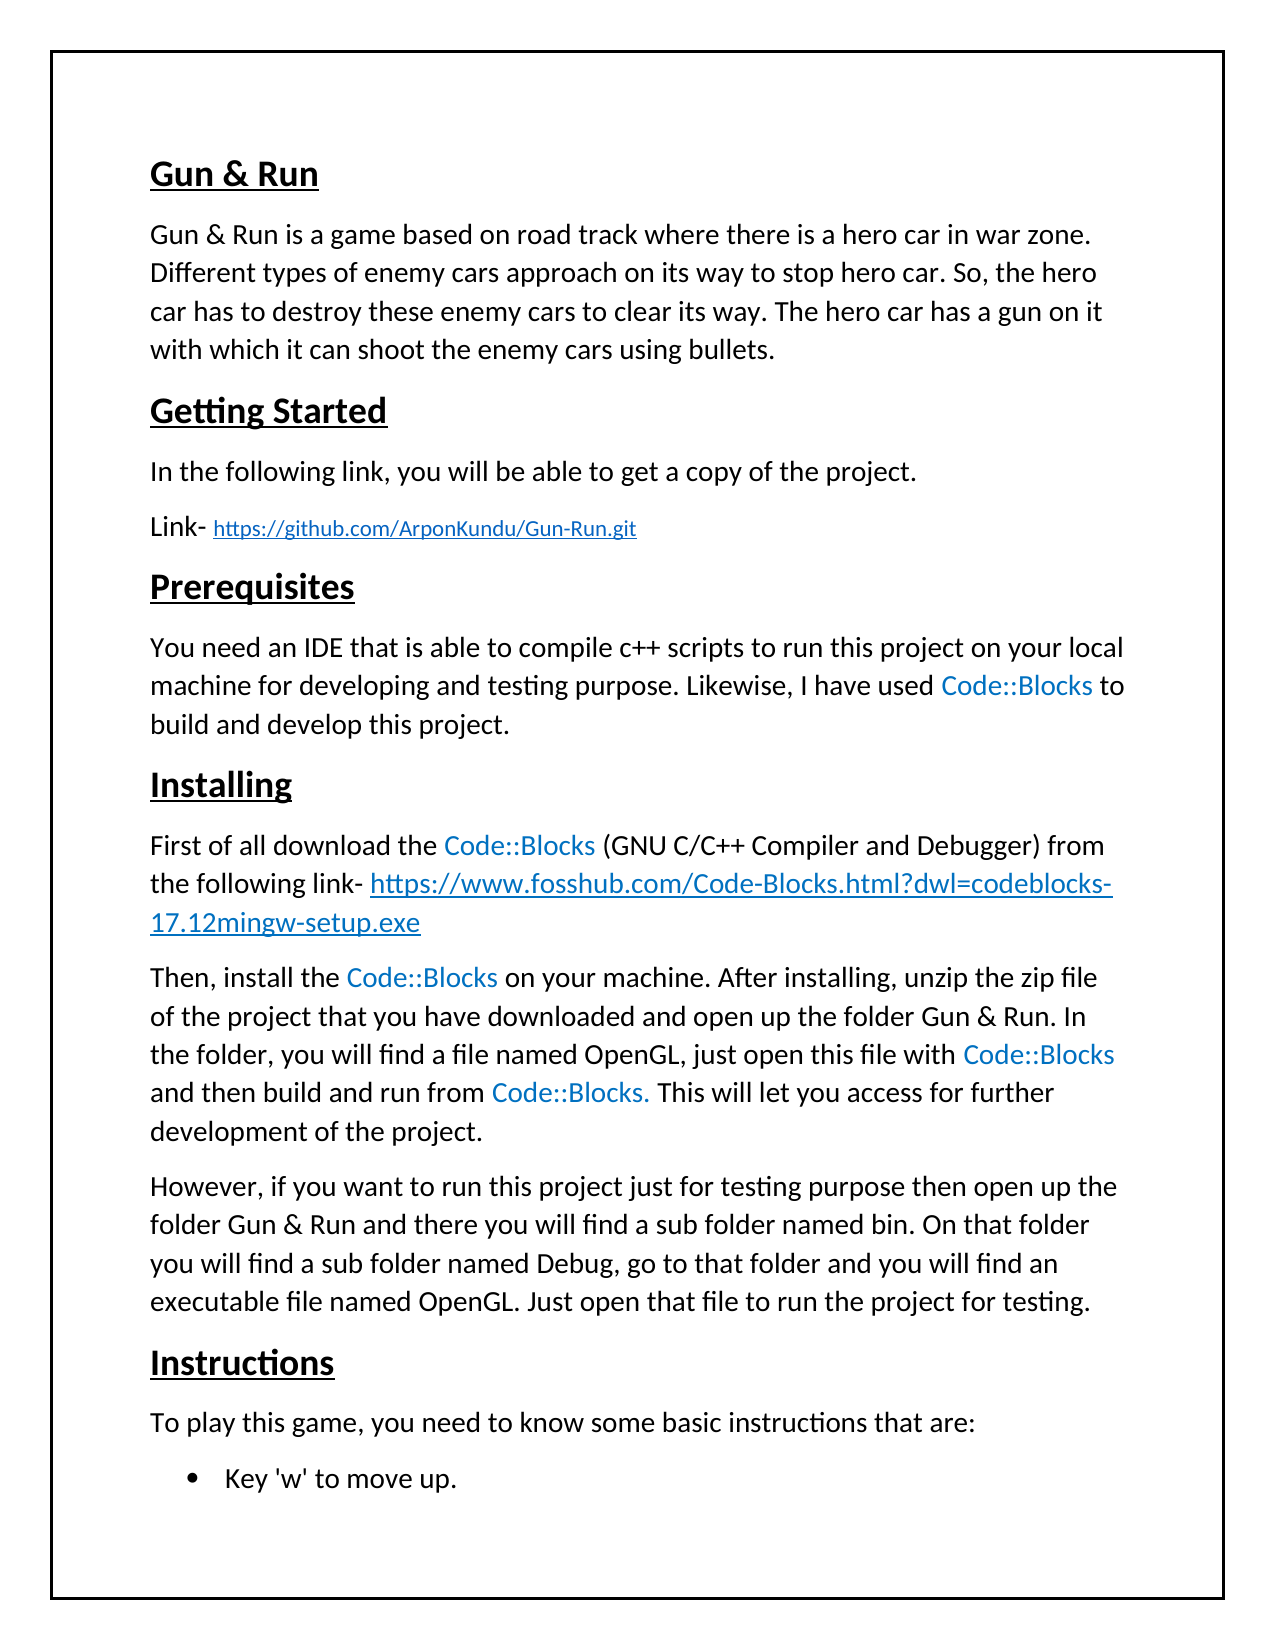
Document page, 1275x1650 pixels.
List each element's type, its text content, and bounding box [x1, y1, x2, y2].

text First of all download the Code::Blocks (GNU C/C++ Compiler and Debugger) from the following link- https://www.fosshub.com/Code-Blocks.html?dwl=codeblocks-17.12mingw-setup.exe [150, 827, 1125, 940]
text Then, install the Code::Blocks on your machine. After installing, unzip the zip file of the project that you have downloaded and open up the folder Gun & Run. In the folder, you will find a file named OpenGL, just open this file with Code::Blocks and then build and run from Code::Blocks. This will let you access for further development of the project. [150, 959, 1125, 1148]
text To play this game, you need to know some basic instructions that are: [150, 1404, 1125, 1440]
text Gun & Run [150, 150, 1125, 196]
list Key 'w' to move up. [187, 1460, 1125, 1495]
text Prerequisites [150, 563, 1125, 609]
text In the following link, you will be able to get a copy of the project. [150, 453, 1125, 488]
text Instructions [150, 1338, 1125, 1384]
text You need an IDE that is able to compile c++ scripts to run this project on your local machine for developing and testing purpose. Likewise, I have used Code::Blocks to build and develop this project. [150, 629, 1125, 742]
text Getting Started [150, 387, 1125, 432]
text Gun & Run is a game based on road track where there is a hero car in war zone. Different types of enemy cars approach on its way to stop hero car. So, the hero car has to destroy these enemy cars to clear its way. The hero car has a gun on it with which it can shoot the enemy cars using bullets. [150, 216, 1125, 367]
text Installing [150, 761, 1125, 807]
text However, if you want to run this project just for testing purpose then open up the folder Gun & Run and there you will find a sub folder named bin. On that folder you will find a sub folder named Debug, go to that folder and you will find an executable file named OpenGL. Just open that file to run the project for testing. [150, 1168, 1125, 1319]
text Link- https://github.com/ArponKundu/Gun-Run.git [150, 508, 1125, 543]
